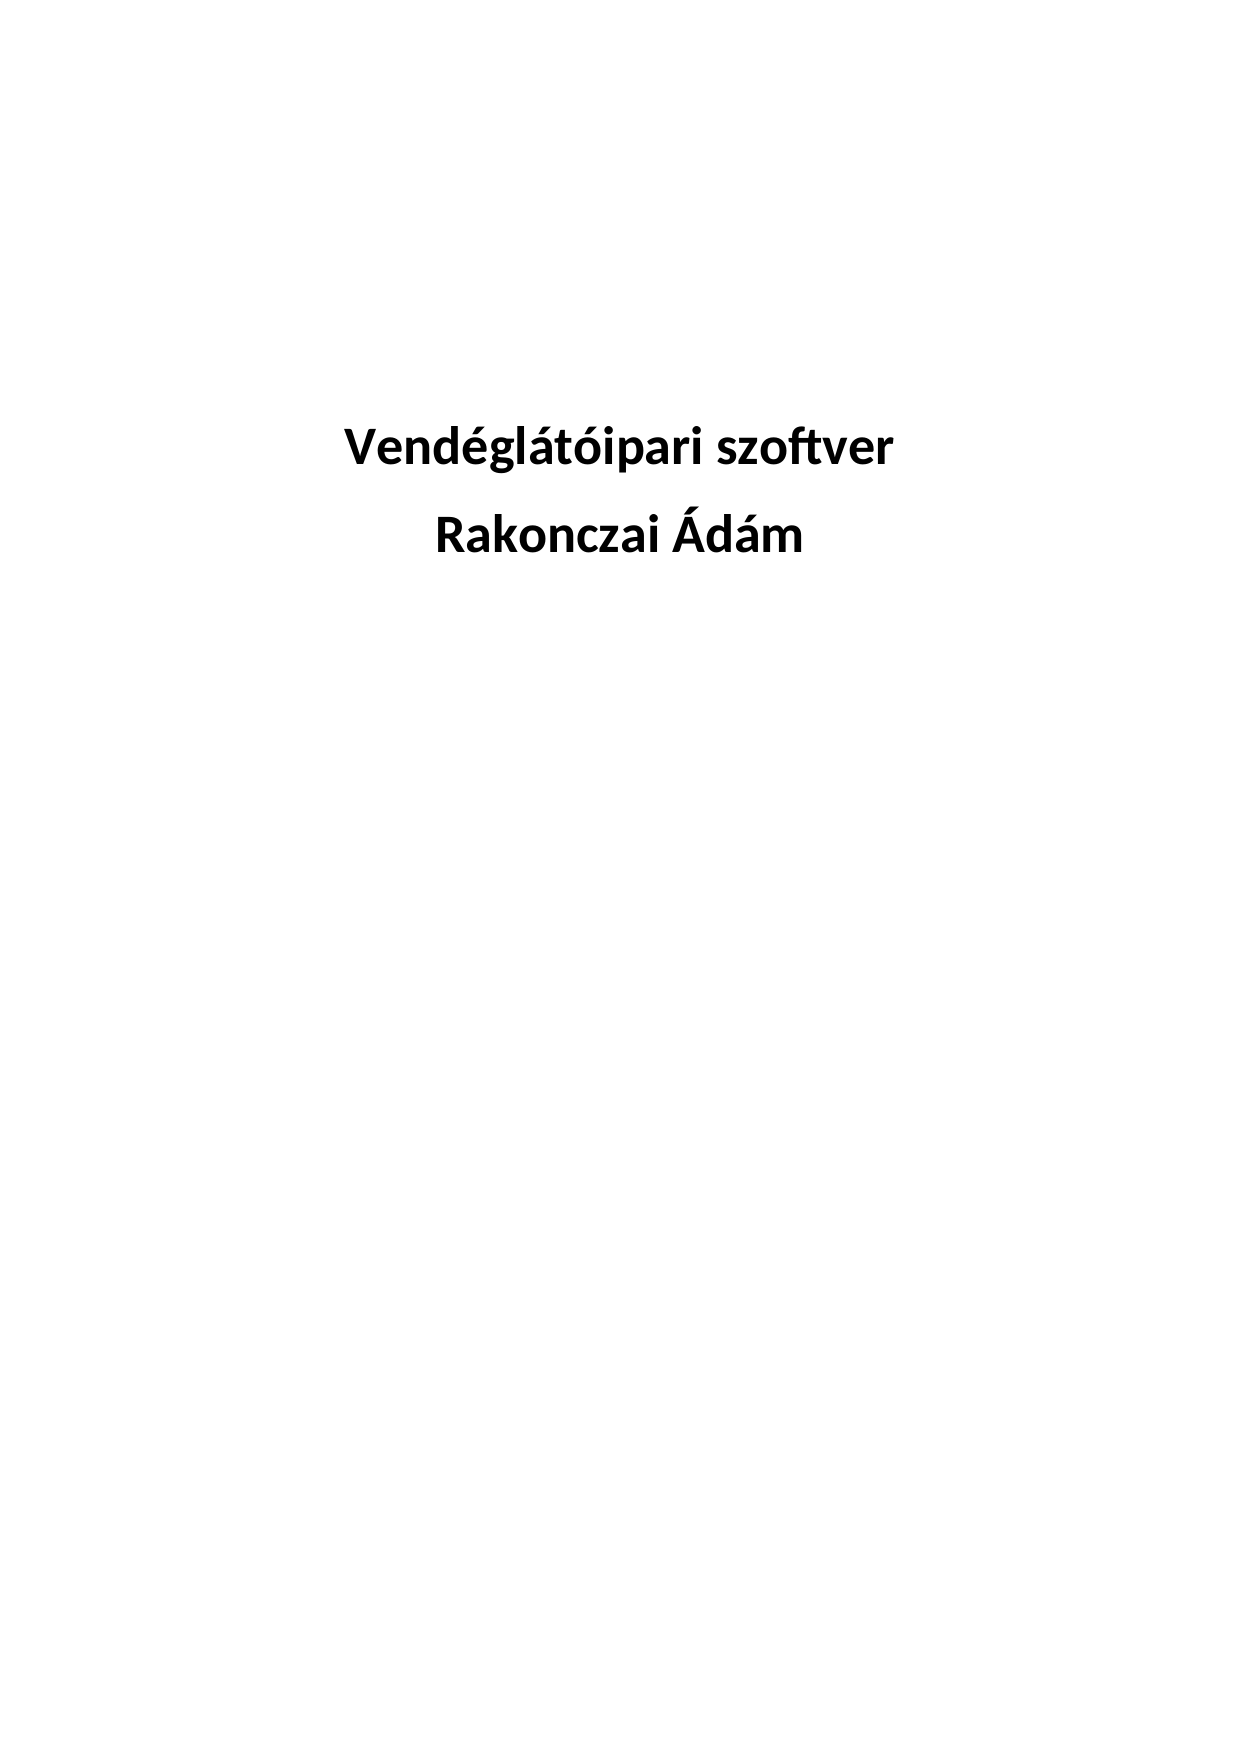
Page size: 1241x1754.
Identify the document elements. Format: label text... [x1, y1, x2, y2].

text Vendéglátóipari szoftver [148, 412, 1093, 478]
text Rakonczai Ádám [148, 500, 1093, 566]
